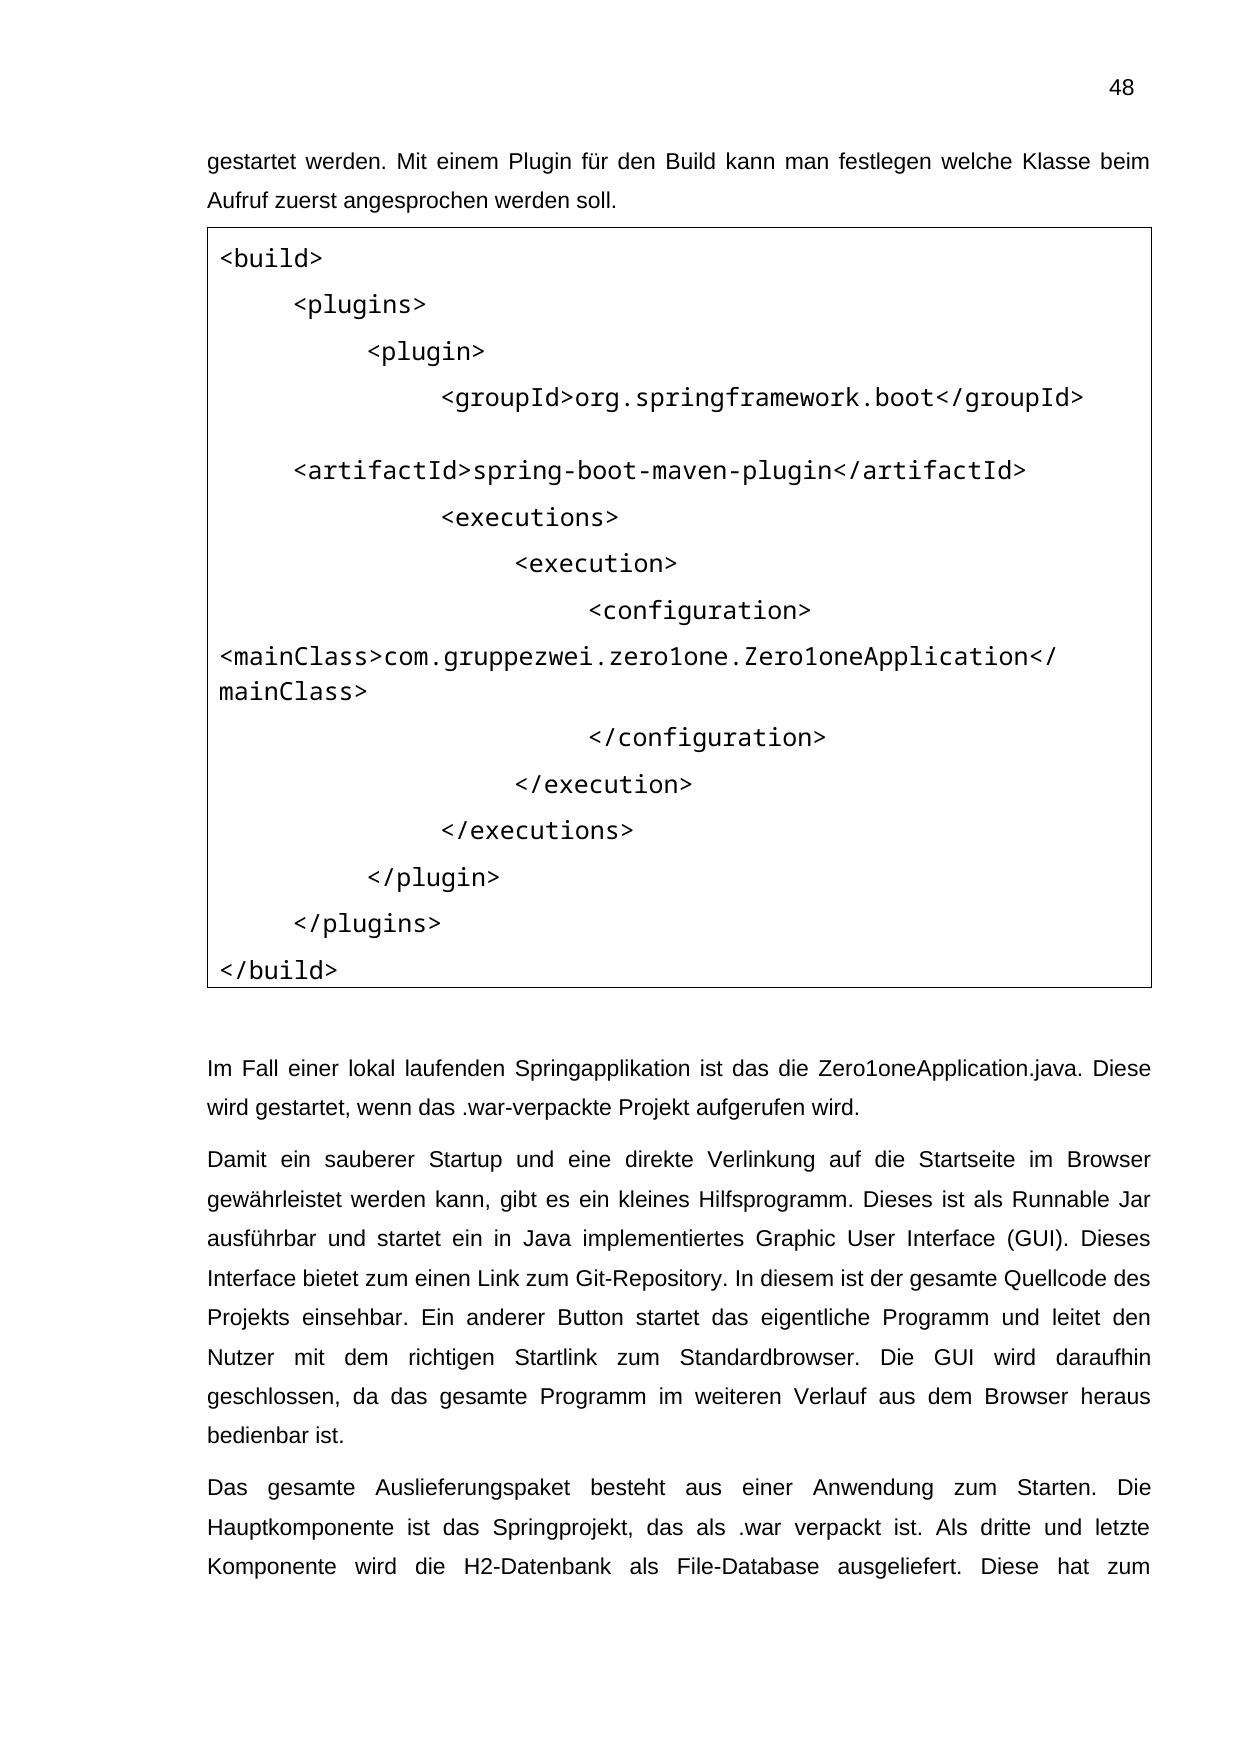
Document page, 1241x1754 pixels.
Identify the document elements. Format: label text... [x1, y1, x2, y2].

table_header <build> <plugins> <plugin> <groupId>org.springframework.boot</groupId> <artifactId>spring-boot-maven-plugin</artifactId> <executions> <execution> <configuration> <mainClass>com.gruppezwei.zero1one.Zero1oneApplication</mainClass> </configuration> </execution> </executions> </plugin> </plugins> </build> [208, 228, 1151, 987]
text Im Fall einer lokal laufenden Springapplikation ist das die Zero1oneApplication.java. Diese wird gestartet, wenn das .war-verpackte Projekt aufgerufen wird. [207, 1054, 1152, 1120]
text Damit ein sauberer Startup und eine direkte Verlinkung auf die Startseite im Browser gewährleistet werden kann, gibt es ein kleines Hilfsprogramm. Dieses ist als Runnable Jar ausführbar und startet ein in Java implementiertes Graphic User Interface (GUI). Dieses Interface bietet zum einen Link zum Git-Repository. In diesem ist der gesamte Quellcode des Projekts einsehbar. Ein anderer Button startet das eigentliche Programm und leitet den Nutzer mit dem richtigen Startlink zum Standardbrowser. Die GUI wird daraufhin geschlossen, da das gesamte Programm im weiteren Verlauf aus dem Browser heraus bedienbar ist. [207, 1146, 1152, 1449]
